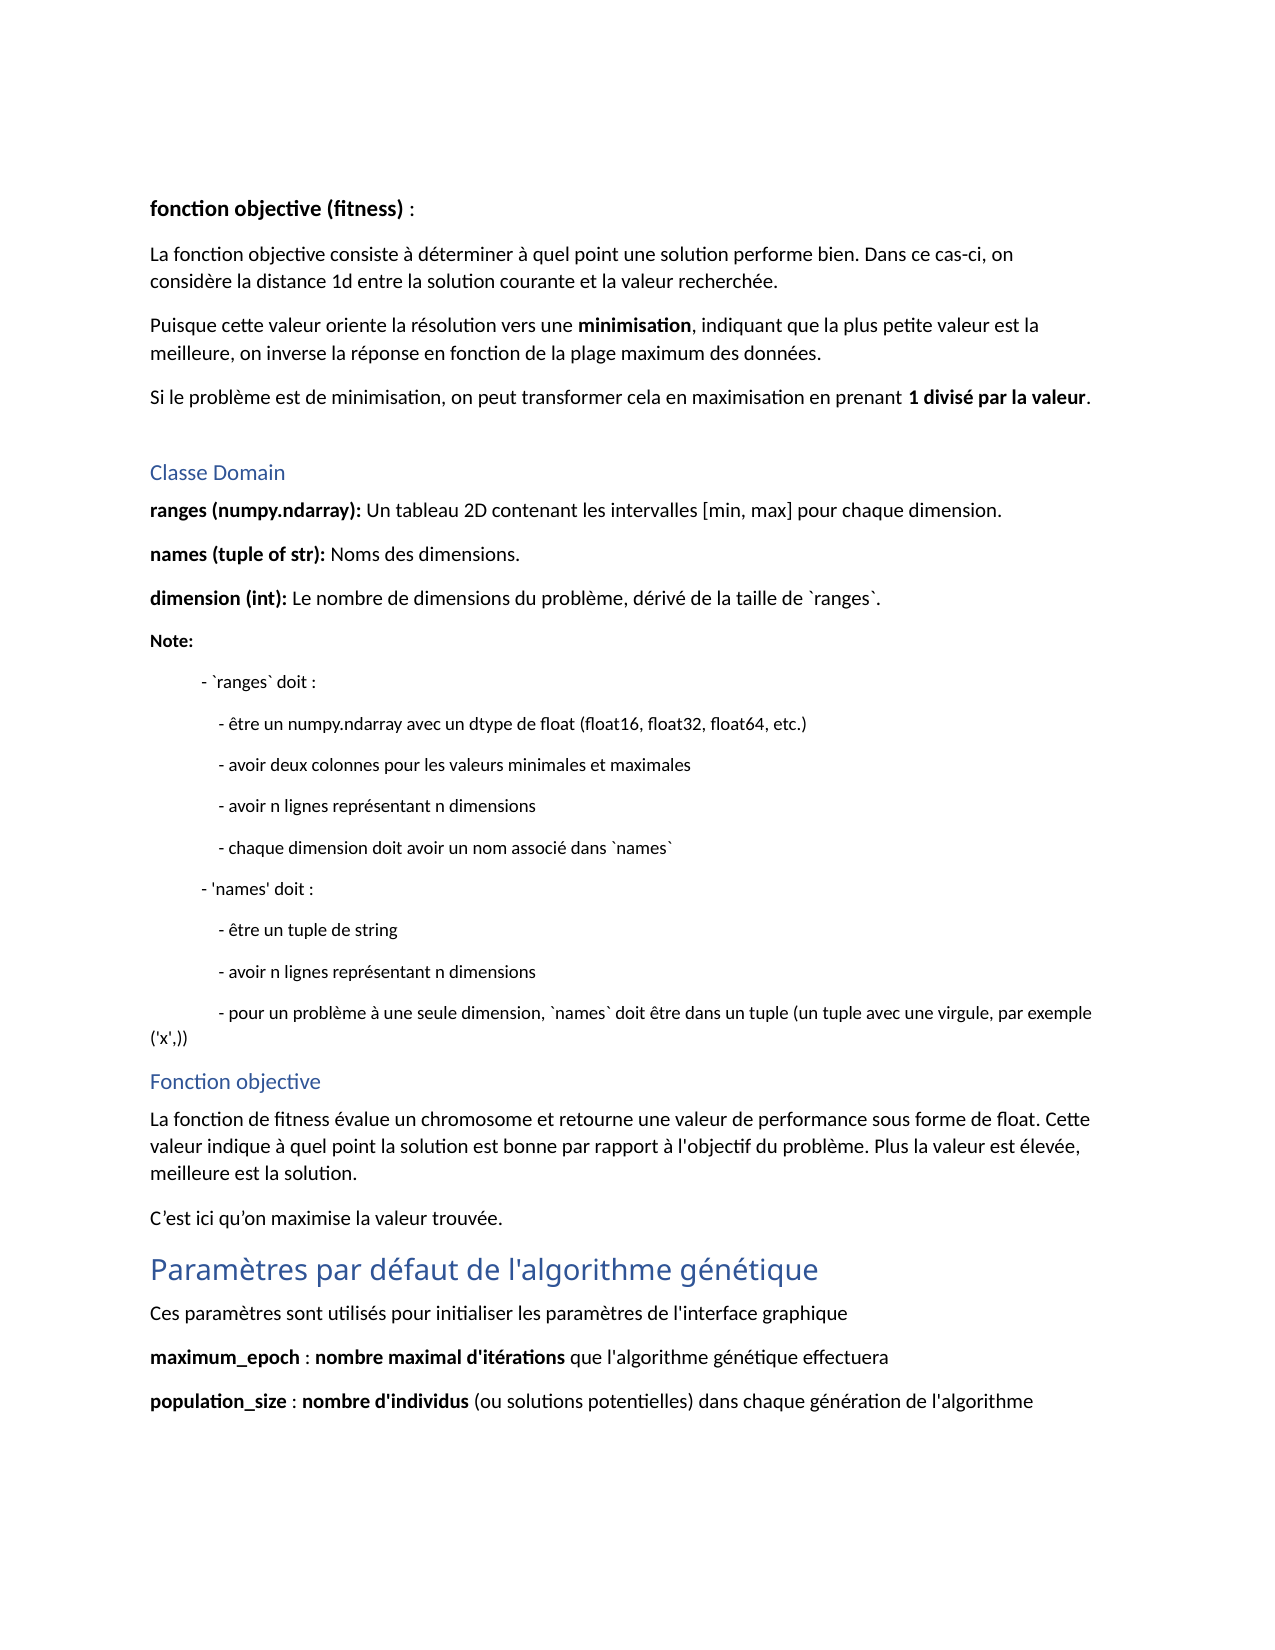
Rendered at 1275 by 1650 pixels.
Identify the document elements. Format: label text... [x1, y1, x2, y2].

text C’est ici qu’on maximise la valeur trouvée. [150, 1205, 1125, 1230]
text - avoir deux colonnes pour les valeurs minimales et maximales [150, 753, 1125, 776]
text dimension (int): Le nombre de dimensions du problème, dérivé de la taille de `ranges`. [150, 585, 1125, 610]
text - avoir n lignes représentant n dimensions [150, 960, 1125, 983]
text Ces paramètres sont utilisés pour initialiser les paramètres de l'interface graphique [150, 1300, 1125, 1325]
text - chaque dimension doit avoir un nom associé dans `names` [150, 836, 1125, 859]
subtitle Fonction objective [150, 1067, 1125, 1095]
text - être un tuple de string [150, 918, 1125, 941]
text - avoir n lignes représentant n dimensions [150, 794, 1125, 817]
text La fonction de fitness évalue un chromosome et retourne une valeur de performance sous forme de float. Cette valeur indique à quel point la solution est bonne par rapport à l'objectif du problème. Plus la valeur est élevée, meilleure est la solution. [150, 1106, 1125, 1186]
text Puisque cette valeur oriente la résolution vers une minimisation, indiquant que la plus petite valeur est la meilleure, on inverse la réponse en fonction de la plage maximum des données. [150, 312, 1125, 365]
text - être un numpy.ndarray avec un dtype de float (float16, float32, float64, etc.) [150, 712, 1125, 735]
text names (tuple of str): Noms des dimensions. [150, 541, 1125, 566]
text - `ranges` doit : [150, 670, 1125, 693]
text - pour un problème à une seule dimension, `names` doit être dans un tuple (un tuple avec une virgule, par exemple ('x',)) [150, 1001, 1125, 1049]
text Si le problème est de minimisation, on peut transformer cela en maximisation en prenant 1 divisé par la valeur. [150, 384, 1125, 439]
subtitle Paramètres par défaut de l'algorithme génétique [150, 1249, 1125, 1288]
text Note: [150, 629, 1125, 652]
text La fonction objective consiste à déterminer à quel point une solution performe bien. Dans ce cas-ci, on considère la distance 1d entre la solution courante et la valeur recherchée. [150, 241, 1125, 294]
text maximum_epoch : nombre maximal d'itérations que l'algorithme génétique effectuera [150, 1344, 1125, 1369]
text fonction objective (fitness) : [150, 194, 1125, 222]
text population_size : nombre d'individus (ou solutions potentielles) dans chaque génération de l'algorithme [150, 1388, 1125, 1413]
text ranges (numpy.ndarray): Un tableau 2D contenant les intervalles [min, max] pour chaque dimension. [150, 497, 1125, 522]
subtitle Classe Domain [150, 458, 1125, 486]
text - 'names' doit : [150, 877, 1125, 900]
